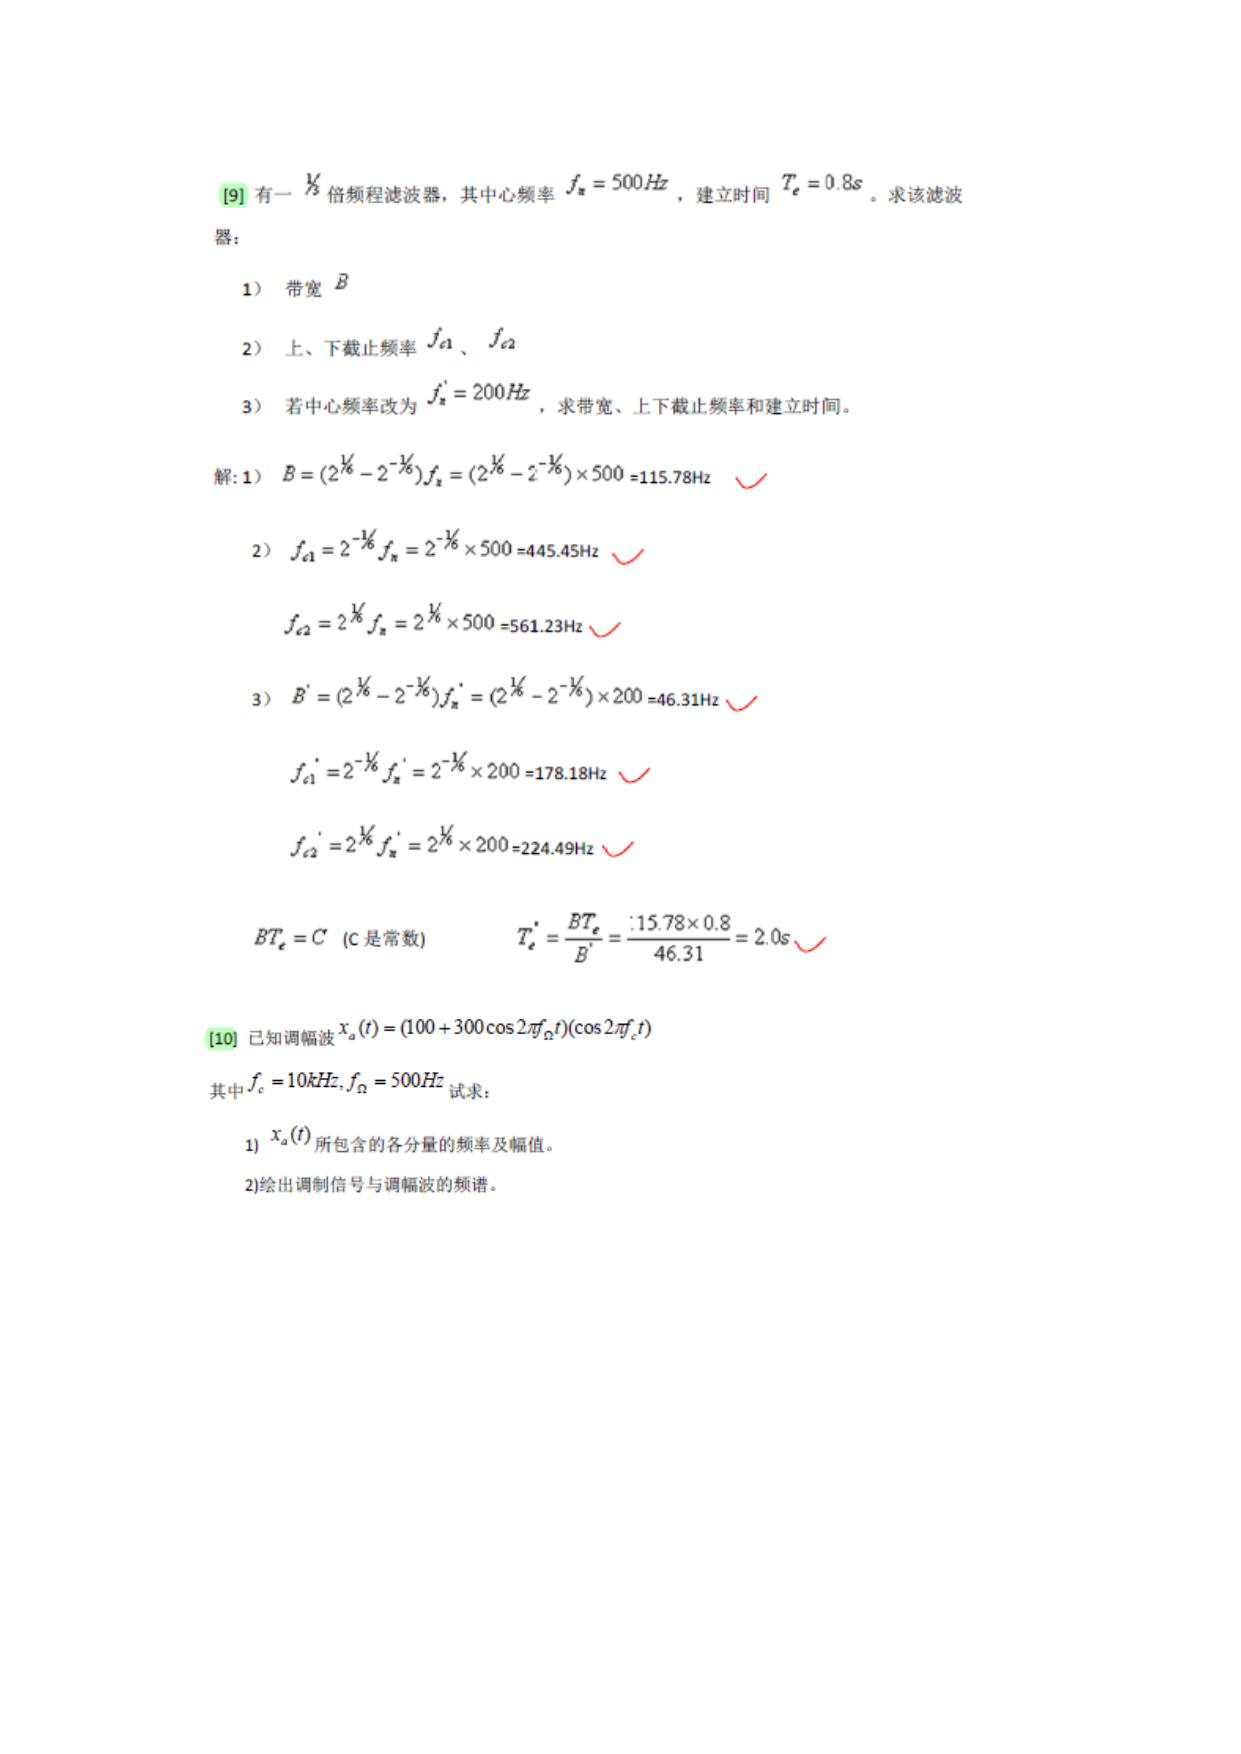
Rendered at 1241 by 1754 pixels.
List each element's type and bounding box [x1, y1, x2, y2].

picture [187, 1007, 739, 1234]
